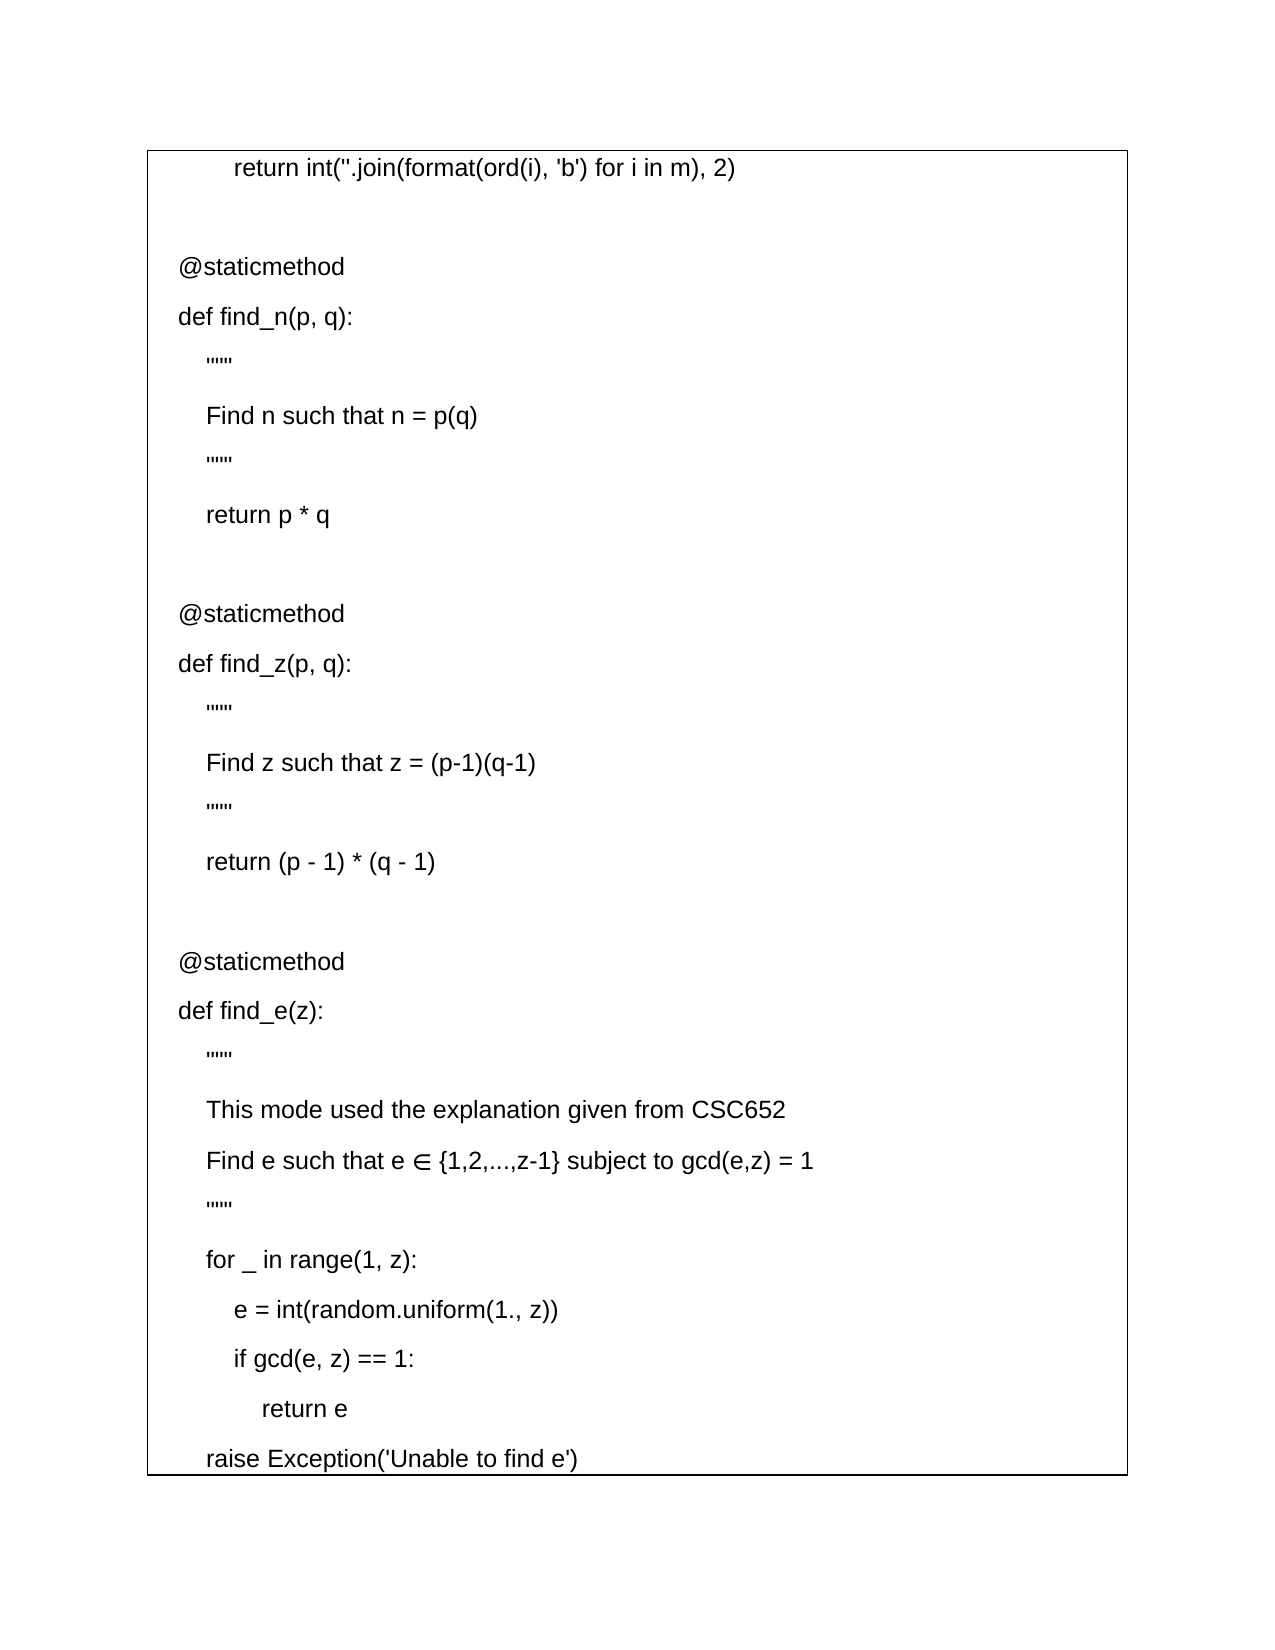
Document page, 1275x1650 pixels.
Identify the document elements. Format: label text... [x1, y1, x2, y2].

text """ [148, 447, 1127, 479]
text return (p - 1) * (q - 1) [148, 844, 1127, 876]
text def find_e(z): [148, 993, 1127, 1025]
text def find_z(p, q): [148, 646, 1127, 678]
text Find e such that e ∈ {1,2,...,z-1} subject to gcd(e,z) = 1 [148, 1142, 1127, 1175]
text for _ in range(1, z): [148, 1242, 1127, 1274]
text e = int(random.uniform(1., z)) [148, 1292, 1127, 1324]
text """ [148, 1042, 1127, 1074]
text raise Exception('Unable to find e') [148, 1441, 1127, 1474]
text This mode used the explanation given from CSC652 [148, 1092, 1127, 1124]
text """ [148, 695, 1127, 727]
text Find z such that z = (p-1)(q-1) [148, 745, 1127, 777]
text def find_n(p, q): [148, 299, 1127, 331]
text """ [148, 1193, 1127, 1224]
text @staticmethod [148, 596, 1127, 628]
text """ [148, 348, 1127, 380]
text return p * q [148, 497, 1127, 529]
text return int(''.join(format(ord(i), 'b') for i in m), 2) [148, 151, 1127, 182]
text """ [148, 794, 1127, 826]
text @staticmethod [148, 249, 1127, 281]
text @staticmethod [148, 943, 1127, 975]
text if gcd(e, z) == 1: [148, 1341, 1127, 1373]
text Find n such that n = p(q) [148, 398, 1127, 430]
text return e [148, 1391, 1127, 1423]
